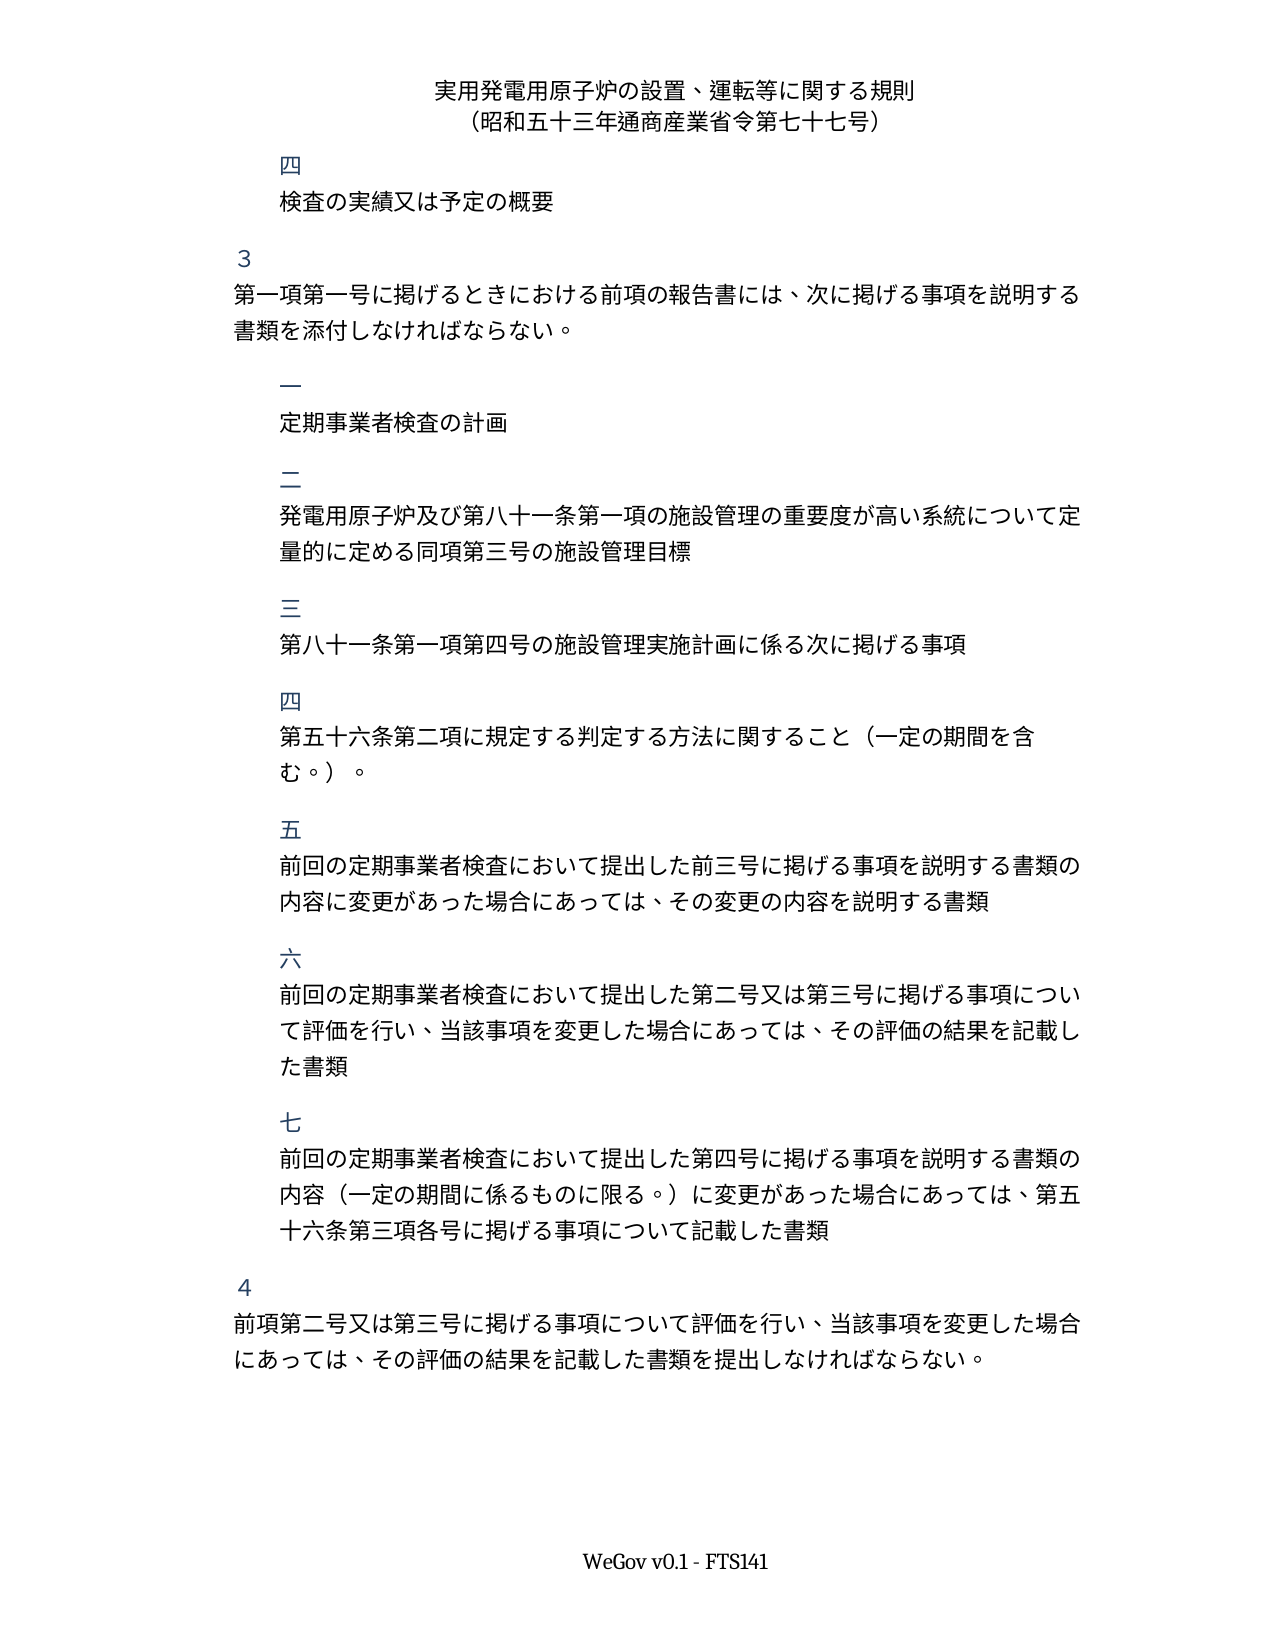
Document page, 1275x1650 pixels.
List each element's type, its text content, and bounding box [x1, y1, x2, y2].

subtitle 二 [279, 464, 1087, 495]
text 第八十一条第一項第四号の施設管理実施計画に係る次に掲げる事項 [279, 629, 1087, 660]
text 前項第二号又は第三号に掲げる事項について評価を行い、当該事項を変更した場合にあっては、その評価の結果を記載した書類を提出しなければならない。 [233, 1308, 1087, 1375]
subtitle 一 [279, 371, 1087, 403]
text 発電用原子炉及び第八十一条第一項の施設管理の重要度が高い系統について定量的に定める同項第三号の施設管理目標 [279, 500, 1087, 567]
subtitle 五 [279, 814, 1087, 845]
subtitle ４ [233, 1272, 1087, 1303]
text 前回の定期事業者検査において提出した第四号に掲げる事項を説明する書類の内容（一定の期間に係るものに限る。）に変更があった場合にあっては、第五十六条第三項各号に掲げる事項について記載した書類 [279, 1143, 1087, 1246]
text 前回の定期事業者検査において提出した第二号又は第三号に掲げる事項について評価を行い、当該事項を変更した場合にあっては、その評価の結果を記載した書類 [279, 979, 1087, 1082]
text 検査の実績又は予定の概要 [279, 186, 1087, 217]
subtitle 七 [279, 1107, 1087, 1138]
subtitle 三 [279, 593, 1087, 624]
text 第一項第一号に掲げるときにおける前項の報告書には、次に掲げる事項を説明する書類を添付しなければならない。 [233, 279, 1087, 346]
text 定期事業者検査の計画 [279, 407, 1087, 438]
subtitle ３ [233, 243, 1087, 274]
subtitle 四 [279, 685, 1087, 717]
subtitle 六 [279, 943, 1087, 974]
text 第五十六条第二項に規定する判定する方法に関すること（一定の期間を含む。）。 [279, 721, 1087, 788]
text 前回の定期事業者検査において提出した前三号に掲げる事項を説明する書類の内容に変更があった場合にあっては、その変更の内容を説明する書類 [279, 850, 1087, 917]
subtitle 四 [279, 150, 1087, 181]
